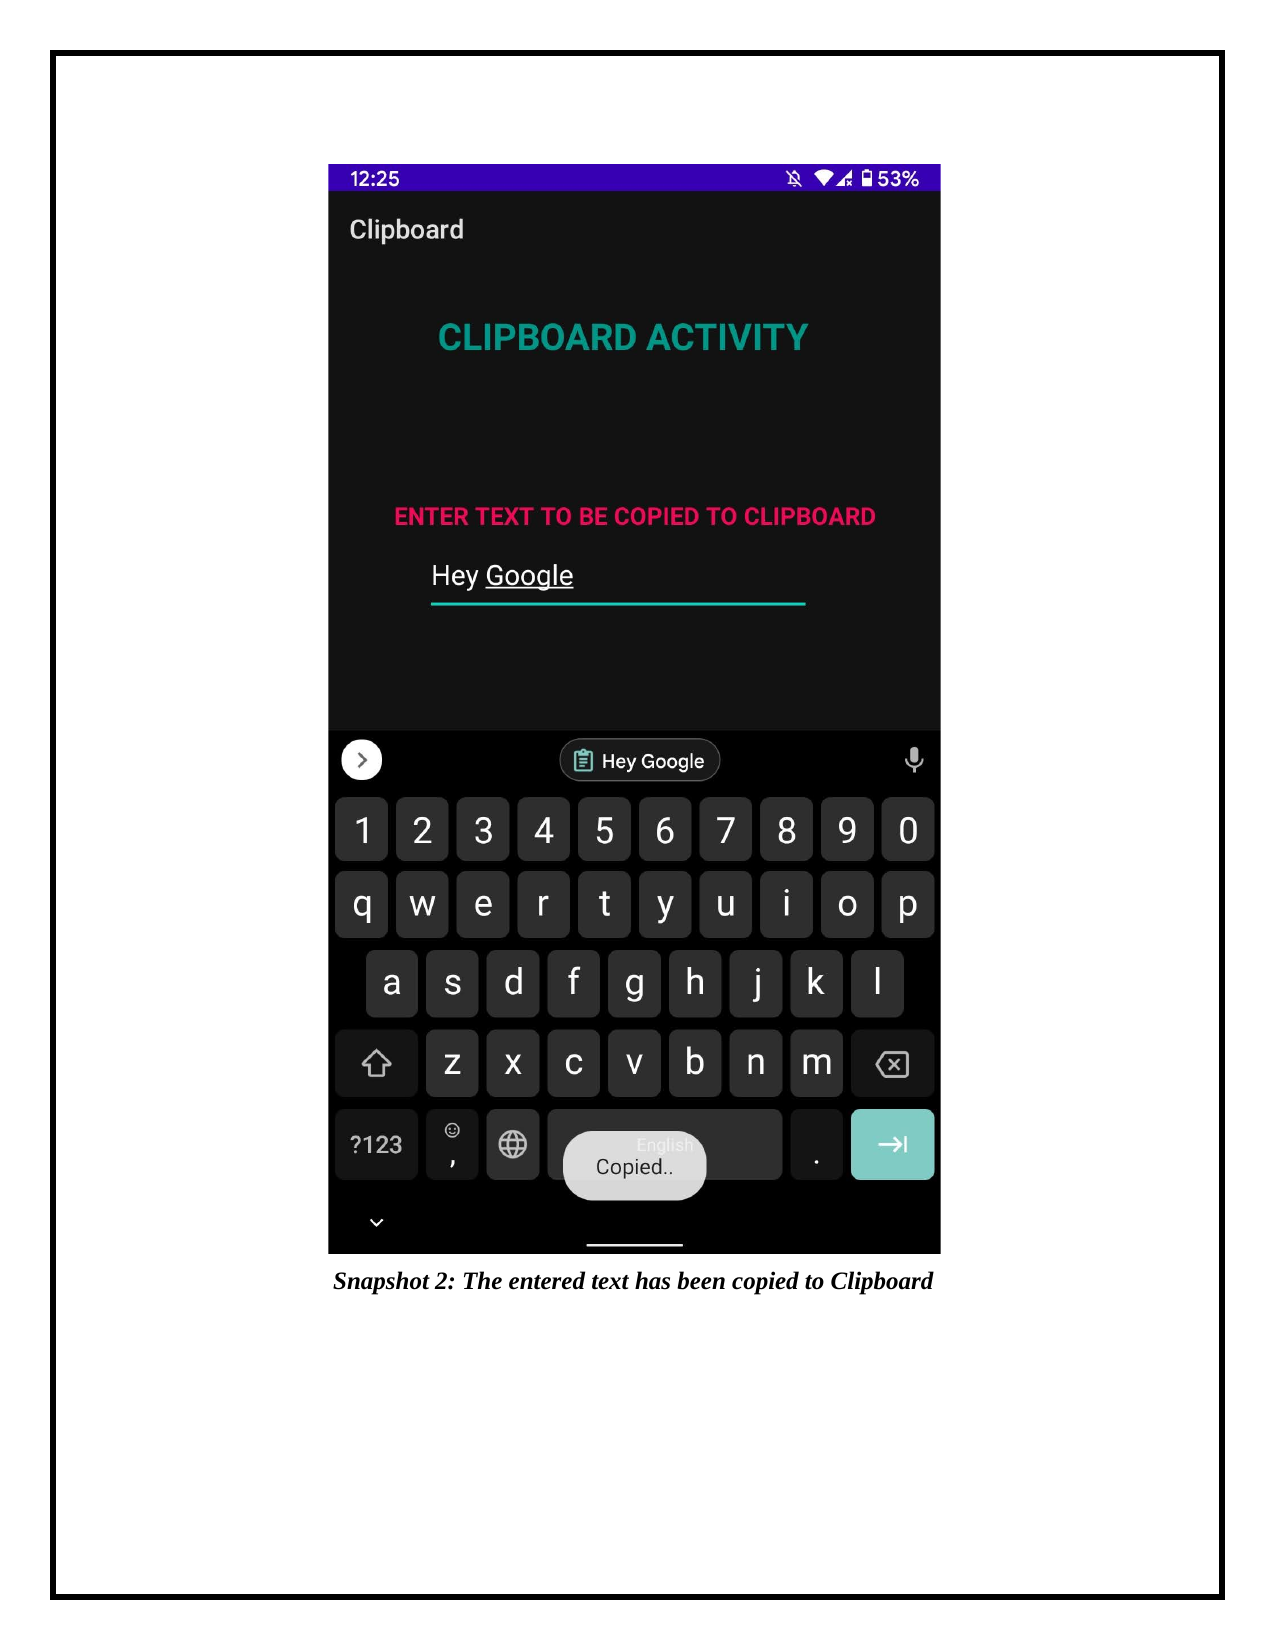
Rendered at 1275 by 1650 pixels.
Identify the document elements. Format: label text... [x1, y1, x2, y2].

picture [328, 164, 941, 1254]
text Snapshot 2: The entered text has been copied to Clipboard [102, 1266, 1167, 1295]
